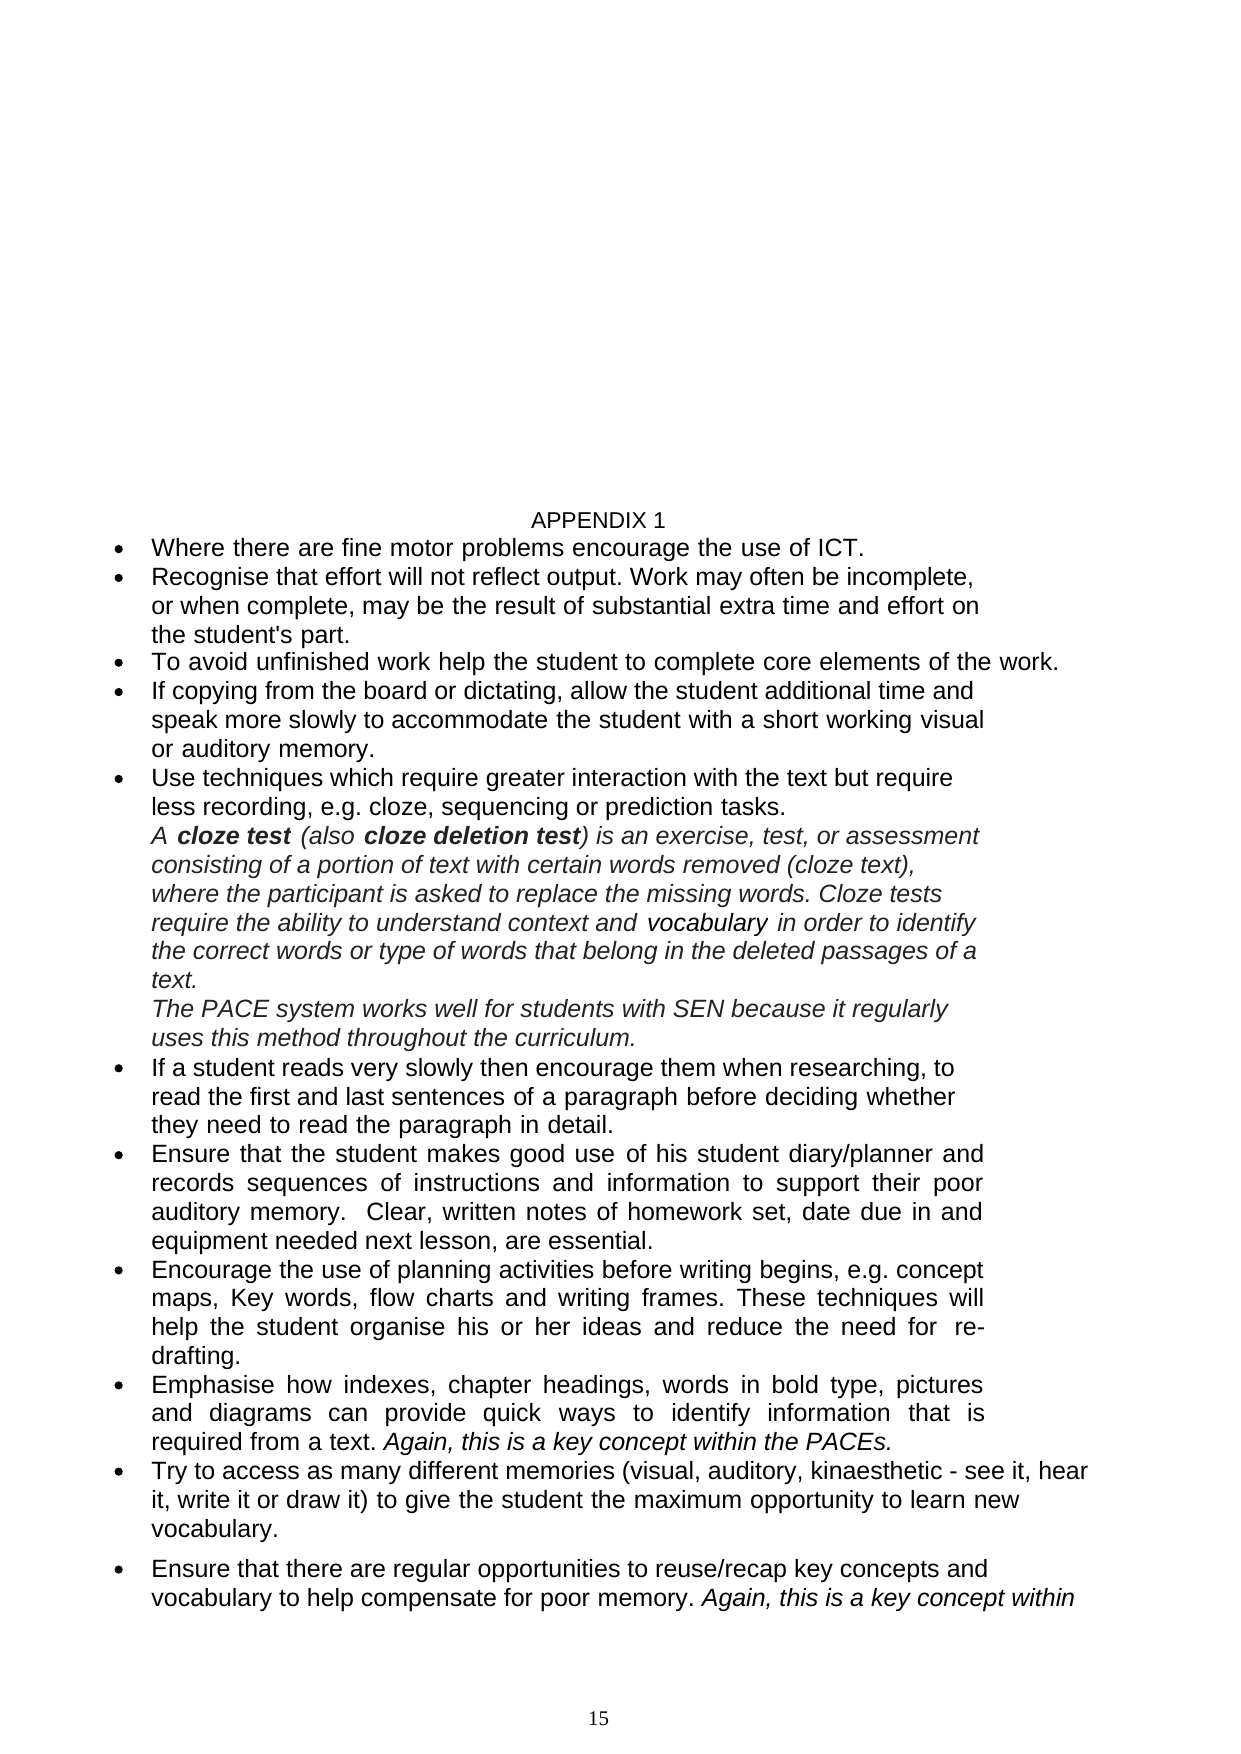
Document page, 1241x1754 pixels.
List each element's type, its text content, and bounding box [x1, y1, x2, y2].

list To avoid unfinished work help the student to complete core elements of the work. [115, 649, 1092, 676]
list A cloze test (also cloze deletion test) is an exercise, test, or assessment consisting of a portion of text with certain words removed (cloze text), where the participant is asked to replace the missing words. Cloze tests require the ability to understand context and vocabulary in order to identify the correct words or type of words that belong in the deleted passages of a text. [151, 821, 984, 994]
list Recognise that effort will not reflect output. Work may often be incomplete, or when complete, may be the result of substantial extra time and effort on the student's part. [115, 562, 985, 649]
list Encourage the use of planning activities before writing begins, e.g. concept maps, Key words, flow charts and writing frames. These techniques will help the student organise his or her ideas and reduce the need for re-drafting. [115, 1254, 985, 1369]
list If a student reads very slowly then encourage them when researching, to read the first and last sentences of a paragraph before deciding whether they need to read the paragraph in detail. [115, 1052, 984, 1139]
list Try to access as many different memories (visual, auditory, kinaesthetic - see it, hear it, write it or draw it) to give the student the maximum opportunity to learn new vocabulary. [115, 1456, 1093, 1543]
list Ensure that the student makes good use of his student diary/planner and records sequences of instructions and information to support their poor auditory memory. Clear, written notes of homework set, date due in and equipment needed next lesson, are essential. [115, 1139, 985, 1254]
list If copying from the board or dictating, allow the student additional time and speak more slowly to accommodate the student with a short working visual or auditory memory. [115, 676, 984, 762]
list The PACE system works well for students with SEN because it regularly uses this method throughout the curriculum. [637, 994, 984, 1052]
list Emphasise how indexes, chapter headings, words in bold type, pictures and diagrams can provide quick ways to identify information that is required from a text. Again, this is a key concept within the PACEs. [115, 1370, 985, 1456]
list Use techniques which require greater interaction with the text but require less recording, e.g. cloze, sequencing or prediction tasks. [115, 763, 984, 821]
list Ensure that there are regular opportunities to reuse/recap key concepts and vocabulary to help compensate for poor memory. Again, this is a key concept within the PACEs. [115, 1554, 1093, 1611]
list Where there are fine motor problems encourage the use of ICT. [115, 533, 1092, 562]
